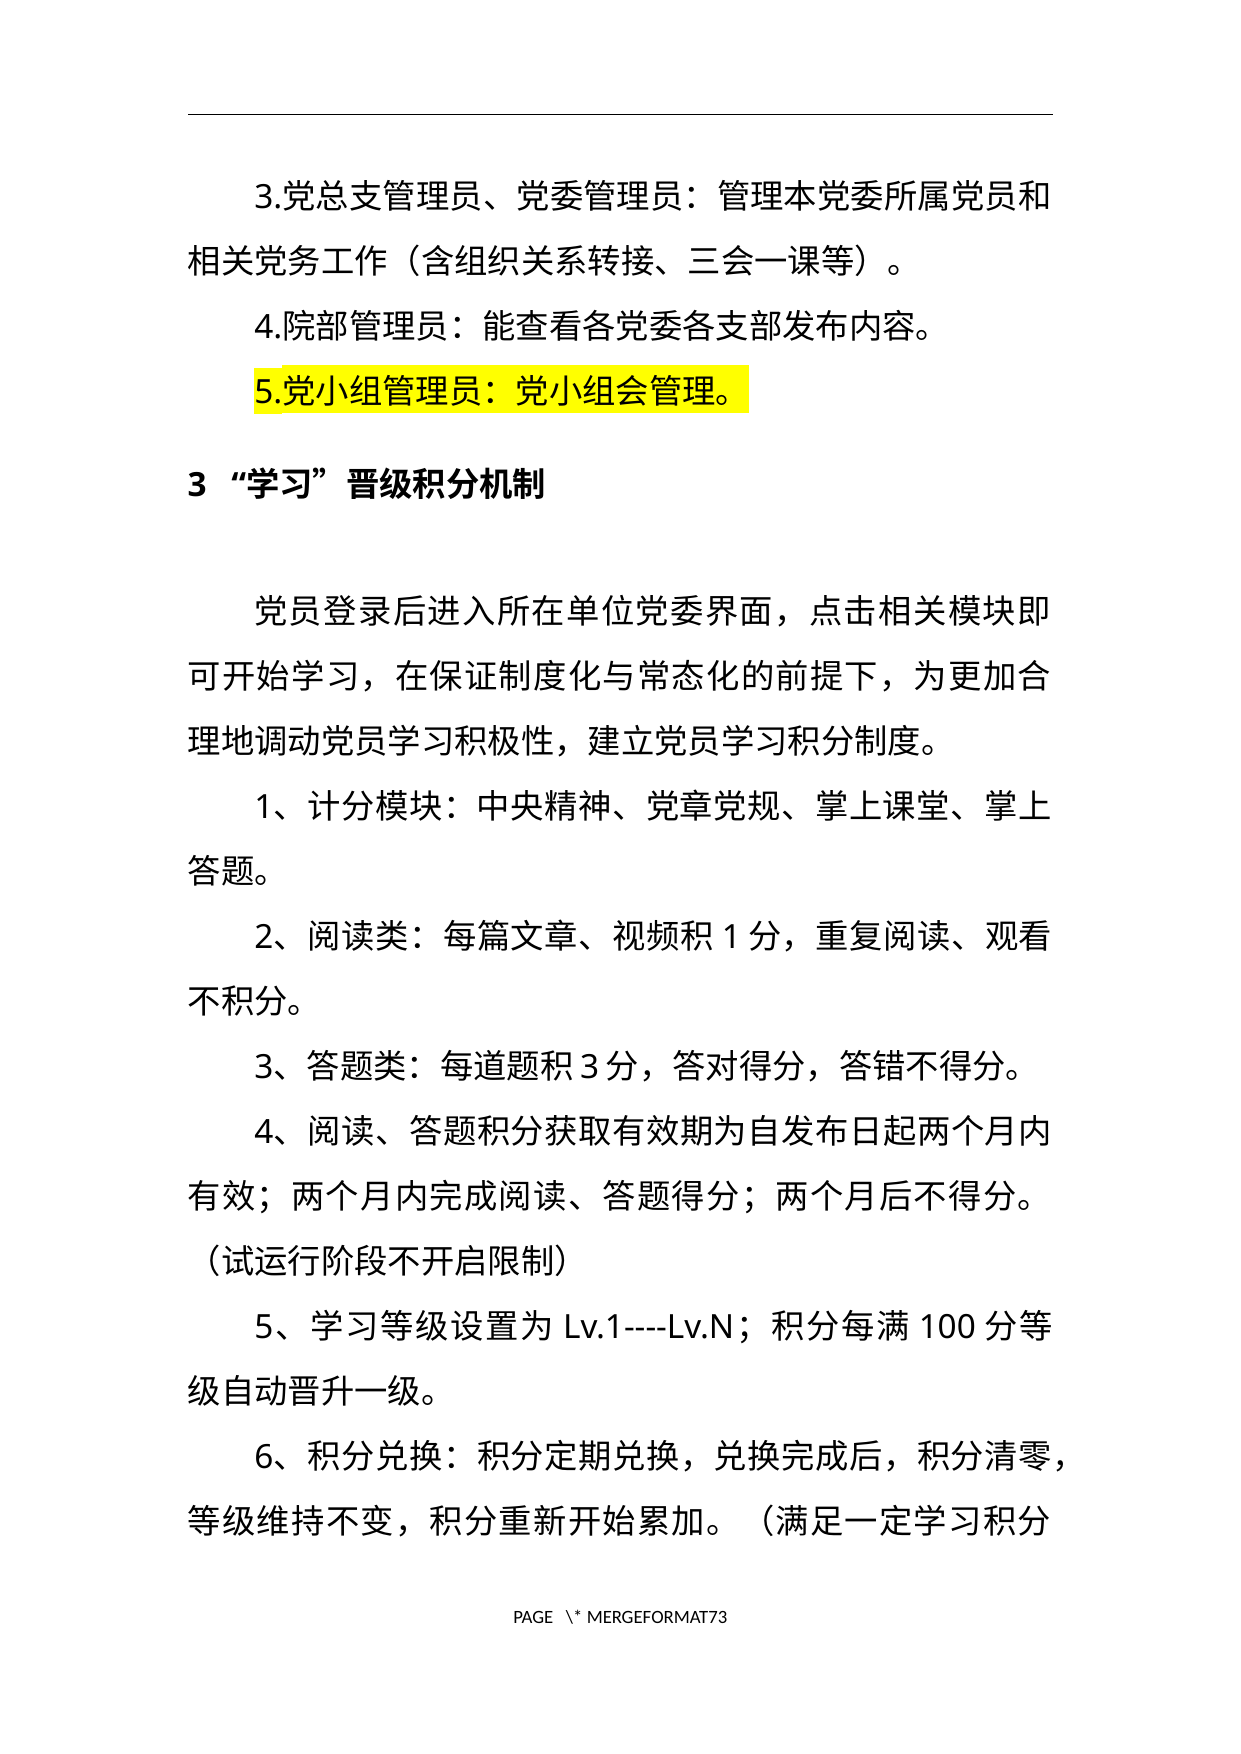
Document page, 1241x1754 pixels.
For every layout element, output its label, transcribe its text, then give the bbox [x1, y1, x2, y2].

subtitle “学习”晋级积分机制 [187, 449, 1053, 514]
text 3.党总支管理员、党委管理员：管理本党委所属党员和相关党务工作（含组织关系转接、三会一课等）。 [187, 162, 1053, 292]
text 4.院部管理员：能查看各党委各支部发布内容。 [187, 292, 1053, 357]
text 5、学习等级设置为Lv.1----Lv.N；积分每满100分等级自动晋升一级。 [187, 1291, 1053, 1421]
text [187, 1421, 1053, 1551]
text 党员登录后进入所在单位党委界面，点击相关模块即可开始学习，在保证制度化与常态化的前提下，为更加合理地调动党员学习积极性，建立党员学习积分制度。 [187, 576, 1053, 771]
text 3、答题类：每道题积3分，答对得分，答错不得分。 [187, 1031, 1053, 1096]
text 1、计分模块：中央精神、党章党规、掌上课堂、掌上答题。 [187, 771, 1053, 901]
text 4、阅读、答题积分获取有效期为自发布日起两个月内有效；两个月内完成阅读、答题得分；两个月后不得分。（试运行阶段不开启限制） [187, 1096, 1053, 1291]
text 5.党小组管理员：党小组会管理。 [187, 357, 1053, 422]
text 2、阅读类：每篇文章、视频积1分，重复阅读、观看不积分。 [187, 901, 1053, 1031]
